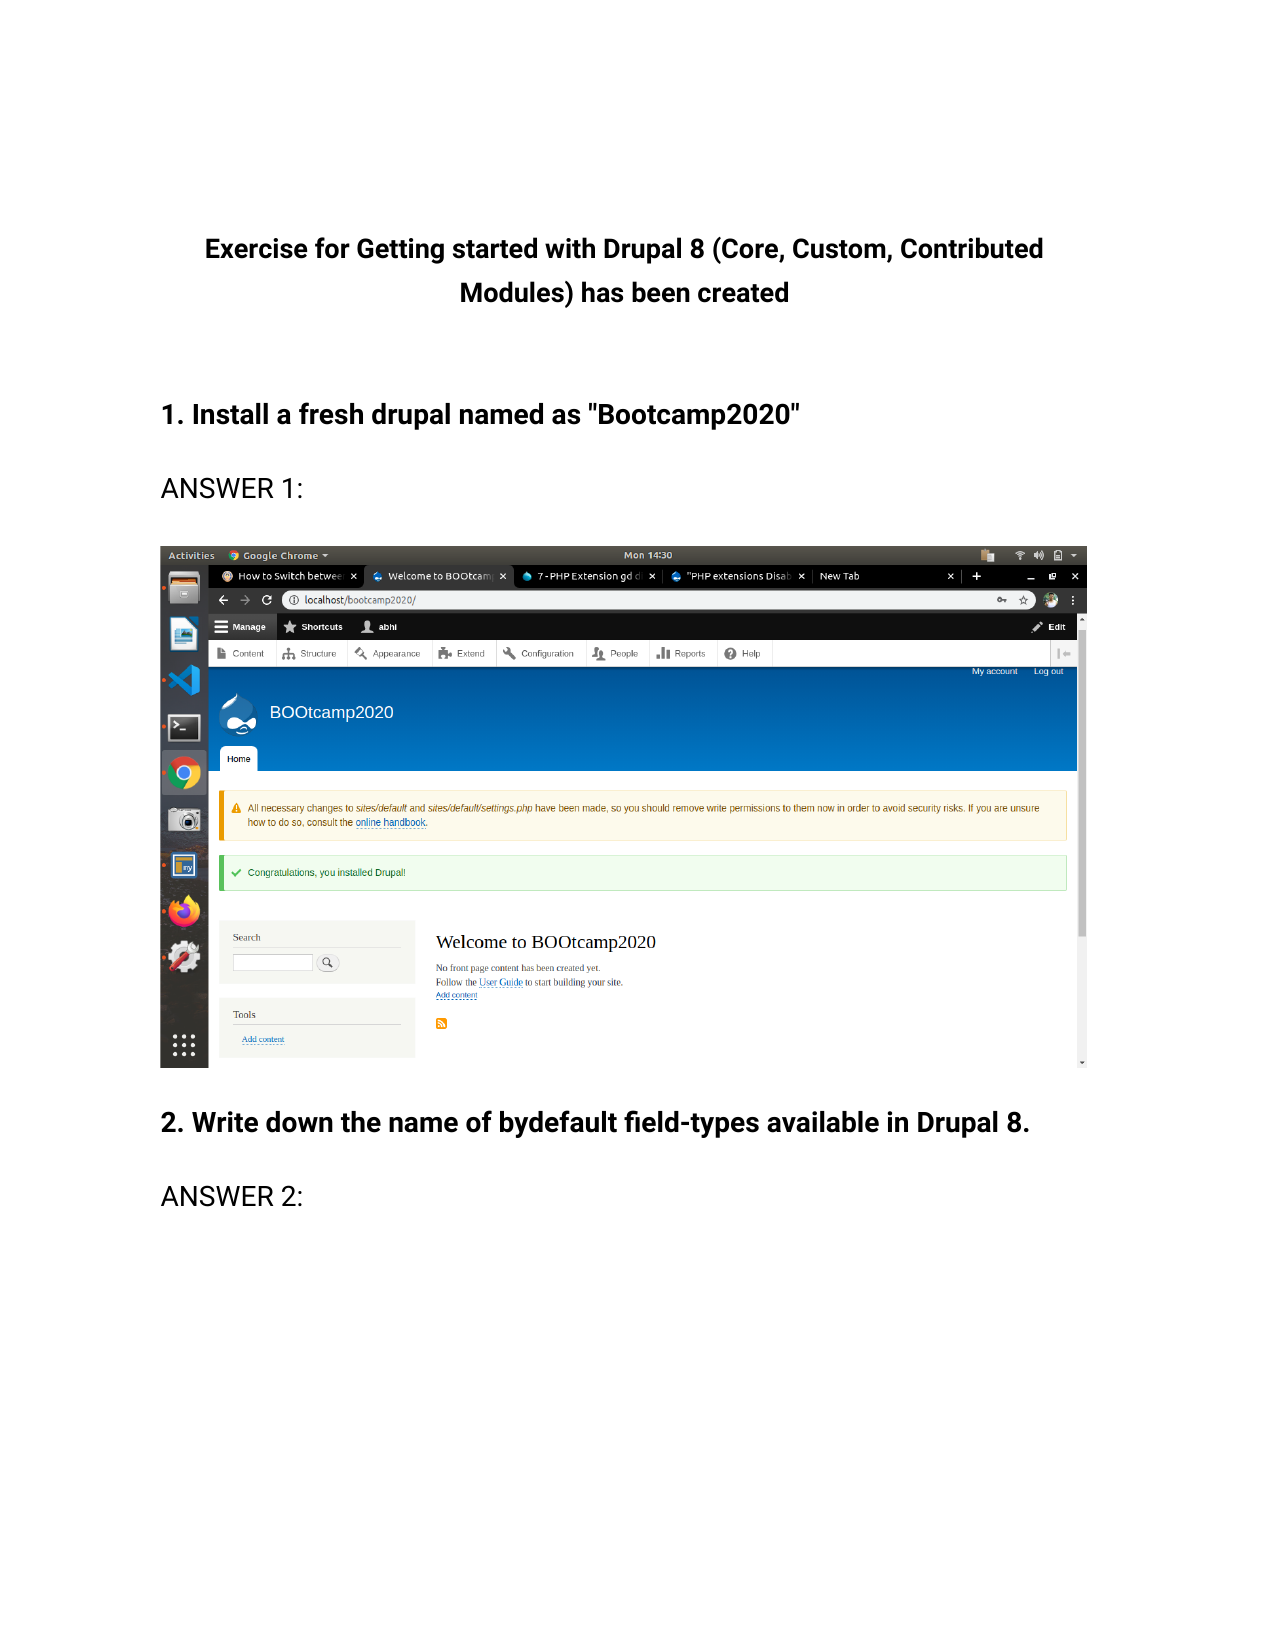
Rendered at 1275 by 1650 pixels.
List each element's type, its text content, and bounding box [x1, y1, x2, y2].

picture [160, 546, 1087, 1068]
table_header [150, 359, 1099, 1262]
table_header Exercise for Getting started with Drupal 8 (Core, Custom, Contributed Modules) has been created [150, 180, 1099, 328]
